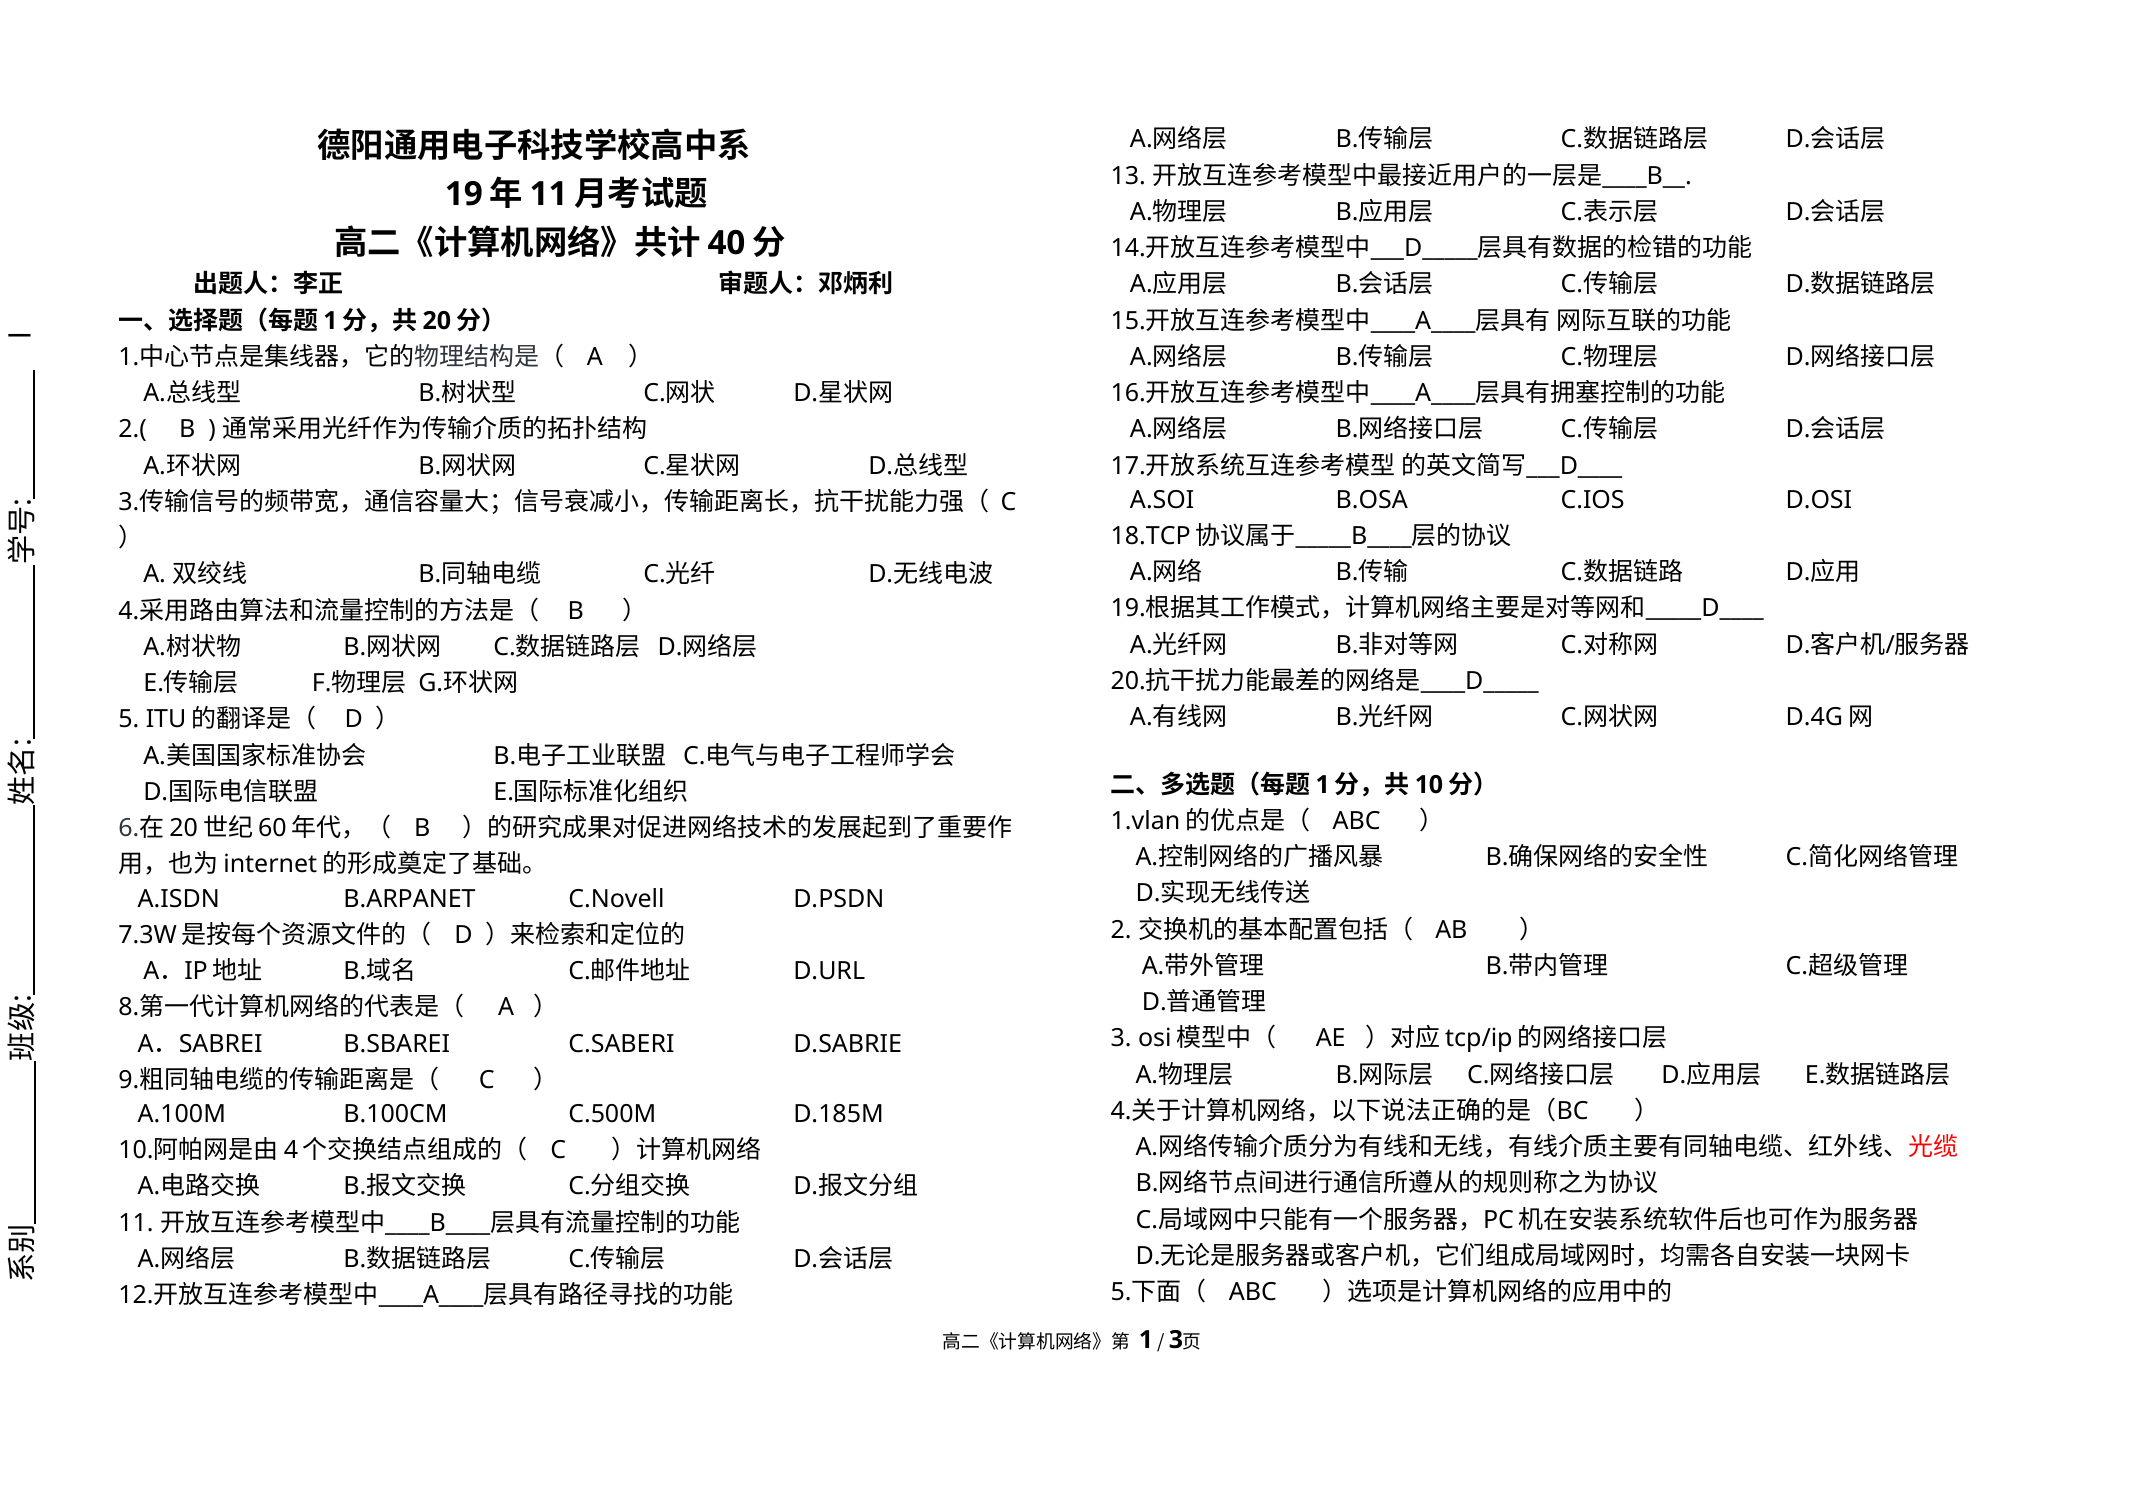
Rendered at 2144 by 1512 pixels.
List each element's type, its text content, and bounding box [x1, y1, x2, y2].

text 9.粗同轴电缆的传输距离是（ C ） [118, 1059, 1034, 1096]
text A.物理层 B.网际层 C.网络接口层 D.应用层 E.数据链路层 [1110, 1054, 2026, 1090]
text 19年11月考试题 [118, 167, 1034, 216]
text 13. 开放互连参考模型中最接近用户的一层是____B__. [1110, 155, 2026, 191]
text A.环状网 B.网状网 C.星状网 D.总线型 [118, 445, 1034, 481]
text 一、选择题（每题1分，共20分） [118, 300, 1034, 336]
text E.传输层 F.物理层 G.环状网 [118, 663, 1034, 699]
text A.网络层 B.数据链路层 C.传输层 D.会话层 [118, 1238, 1034, 1274]
text D.实现无线传送 [1110, 873, 2026, 909]
text 8.第一代计算机网络的代表是（ A ） [118, 987, 1034, 1023]
text A.100M B.100CM C.500M D.185M [118, 1096, 1034, 1129]
text 德阳通用电子科技学校高中系 [118, 119, 1034, 167]
text 15.开放互连参考模型中____A____层具有 网际互联的功能 [1110, 300, 2026, 336]
text 5. ITU的翻译是（ D ） [118, 699, 1034, 735]
text 出题人：李正 审题人：邓炳利 [118, 264, 1034, 300]
text 20.抗干扰力能最差的网络是____D_____ [1110, 660, 2026, 697]
text A．IP地址 B.域名 C.邮件地址 D.URL [118, 951, 1034, 987]
text 1.vlan的优点是（ ABC ） [1110, 800, 2026, 837]
text 10.阿帕网是由4个交换结点组成的（ C ）计算机网络 [118, 1129, 1034, 1166]
text A. 双绞线 B.同轴电缆 C.光纤 D.无线电波 [118, 554, 1034, 590]
text 12.开放互连参考模型中____A____层具有路径寻找的功能 [118, 1274, 1034, 1311]
text A.网络层 B.传输层 C.数据链路层 D.会话层 [1110, 119, 2026, 155]
text A.ISDN B.ARPANET C.Novell D.PSDN [118, 880, 1034, 914]
text A.网络 B.传输 C.数据链路 D.应用 [1110, 552, 2026, 588]
text 高二《计算机网络》共计40分 [118, 216, 1034, 264]
text A.电路交换 B.报文交换 C.分组交换 D.报文分组 [118, 1166, 1034, 1202]
text 19.根据其工作模式，计算机网络主要是对等网和_____D____ [1110, 588, 2026, 624]
text 11. 开放互连参考模型中____B____层具有流量控制的功能 [118, 1202, 1034, 1238]
text 2.( B ) 通常采用光纤作为传输介质的拓扑结构 [118, 409, 1034, 445]
text 二、多选题（每题1分，共10分） [1110, 764, 2026, 800]
text 1.中心节点是集线器，它的物理结构是（ A ） [118, 336, 1034, 373]
text A.光纤网 B.非对等网 C.对称网 D.客户机/服务器 [1110, 624, 2026, 660]
text D.无论是服务器或客户机，它们组成局域网时，均需各自安装一块网卡 [1110, 1235, 2026, 1272]
text A.网络层 B.网络接口层 C.传输层 D.会话层 [1110, 409, 2026, 445]
text A.网络传输介质分为有线和无线，有线介质主要有同轴电缆、红外线、光缆 [1110, 1127, 2026, 1163]
text A．SABREI B.SBAREI C.SABERI D.SABRIE [118, 1023, 1034, 1059]
text D.国际电信联盟 E.国际标准化组织 [118, 771, 1034, 808]
text A.有线网 B.光纤网 C.网状网 D.4G网 [1110, 697, 2026, 733]
text 2. 交换机的基本配置包括（ AB ） [1110, 909, 2026, 945]
text A.美国国家标准协会 B.电子工业联盟 C.电气与电子工程师学会 [118, 735, 1034, 771]
text 16.开放互连参考模型中____A____层具有拥塞控制的功能 [1110, 373, 2026, 409]
text 17.开放系统互连参考模型 的英文简写___D____ [1110, 445, 2026, 481]
text C.局域网中只能有一个服务器，PC机在安装系统软件后也可作为服务器 [1110, 1199, 2026, 1235]
text 18.TCP协议属于_____B____层的协议 [1110, 515, 2026, 552]
text B.网络节点间进行通信所遵从的规则称之为协议 [1110, 1163, 2026, 1199]
text 3.传输信号的频带宽，通信容量大；信号衰减小，传输距离长，抗干扰能力强（ C ） [118, 481, 1034, 554]
text 6.在20世纪60年代，（ B ）的研究成果对促进网络技术的发展起到了重要作用，也为internet的形成奠定了基础。 [118, 808, 1034, 880]
text 5.下面（ ABC ）选项是计算机网络的应用中的 [1110, 1272, 2026, 1308]
text D.普通管理 [1110, 982, 2026, 1018]
text A.应用层 B.会话层 C.传输层 D.数据链路层 [1110, 264, 2026, 300]
text A.物理层 B.应用层 C.表示层 D.会话层 [1110, 191, 2026, 228]
text A.带外管理 B.带内管理 C.超级管理 [1110, 945, 2026, 982]
text 4.采用路由算法和流量控制的方法是（ B ） [118, 590, 1034, 626]
text A.SOI B.OSA C.IOS D.OSI [1110, 481, 2026, 515]
text 14.开放互连参考模型中___D_____层具有数据的检错的功能 [1110, 228, 2026, 264]
text 3. osi模型中（ AE ）对应tcp/ip的网络接口层 [1110, 1018, 2026, 1054]
text A.树状物 B.网状网 C.数据链路层 D.网络层 [118, 626, 1034, 663]
text A.网络层 B.传输层 C.物理层 D.网络接口层 [1110, 336, 2026, 373]
text 7.3W是按每个资源文件的（ D ）来检索和定位的 [118, 914, 1034, 951]
text A.控制网络的广播风暴 B.确保网络的安全性 C.简化网络管理 [1110, 837, 2026, 873]
text A.总线型 B.树状型 C.网状 D.星状网 [118, 373, 1034, 409]
text 4.关于计算机网络，以下说法正确的是（BC ） [1110, 1090, 2026, 1127]
